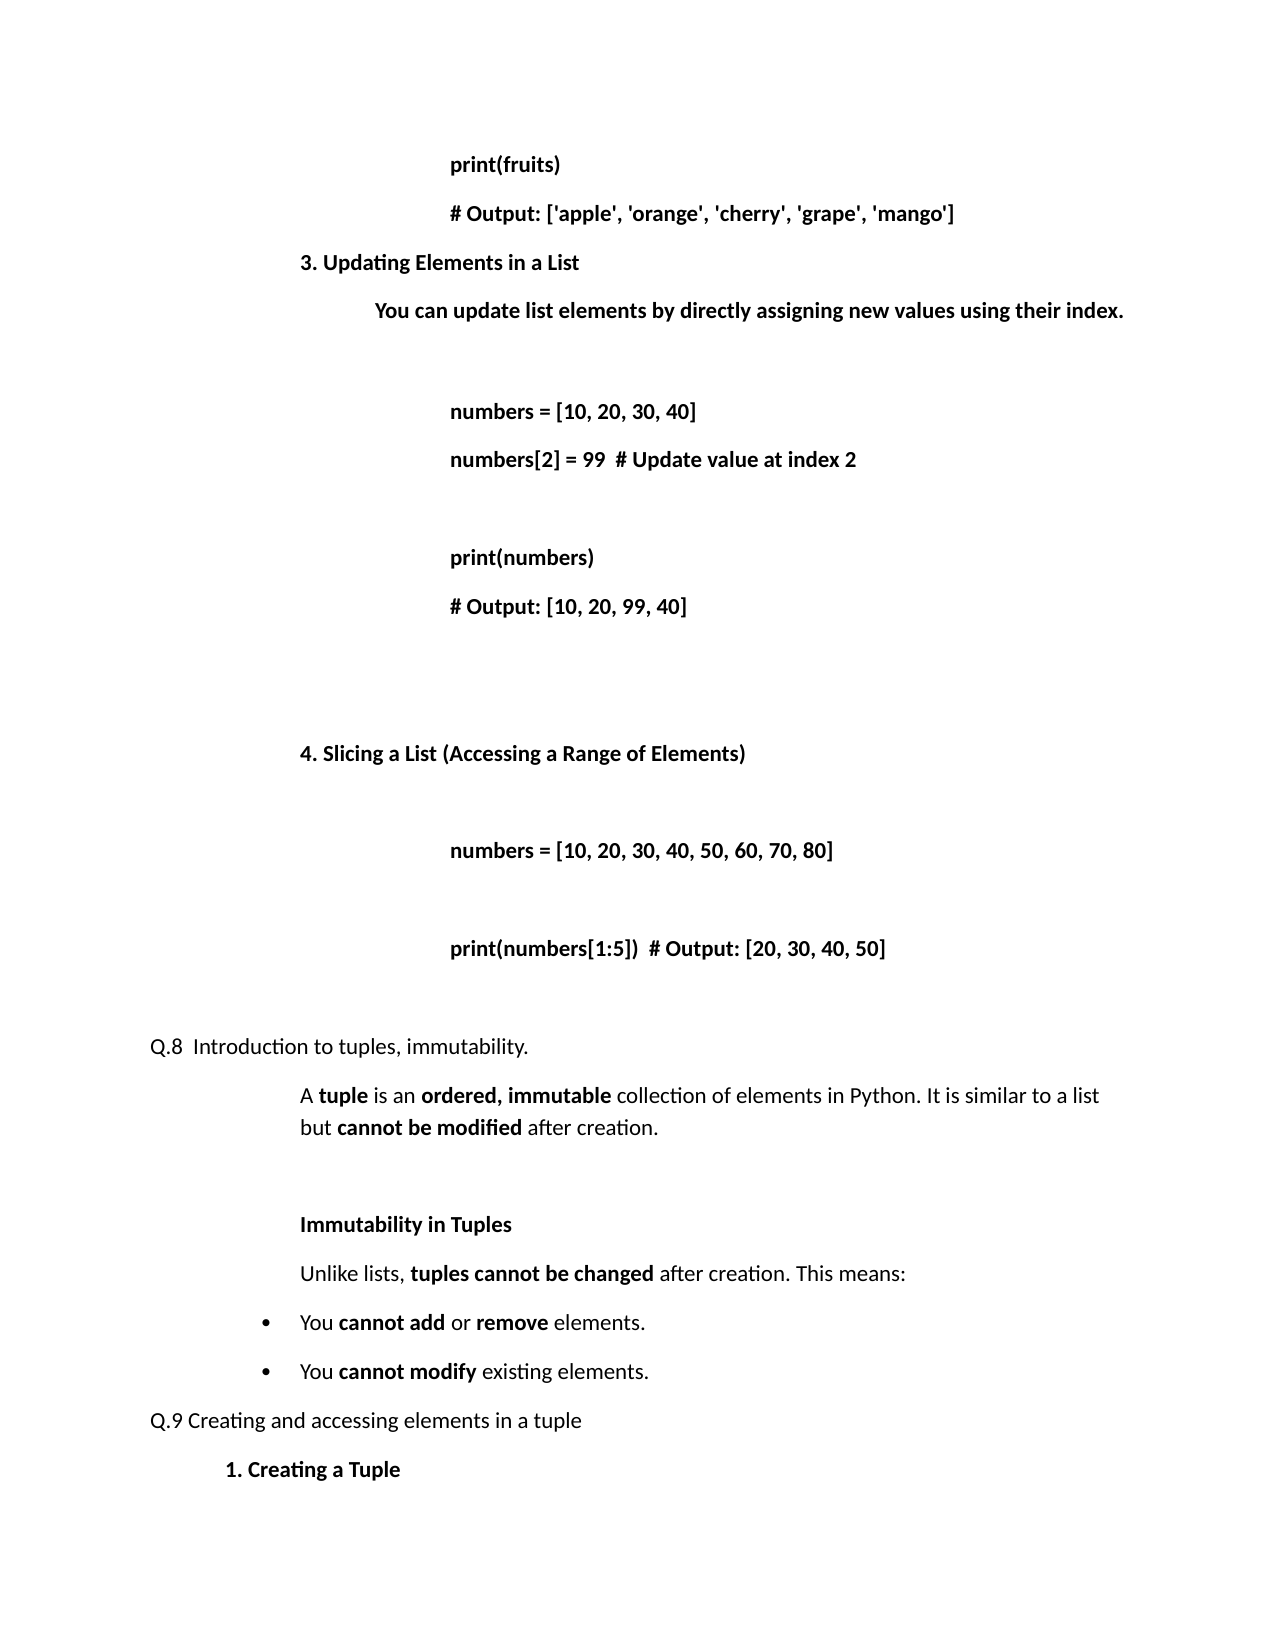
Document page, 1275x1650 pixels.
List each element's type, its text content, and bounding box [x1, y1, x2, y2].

text Immutability in Tuples [300, 1211, 1125, 1239]
text # Output: ['apple', 'orange', 'cherry', 'grape', 'mango'] [375, 199, 1125, 227]
text A tuple is an ordered, immutable collection of elements in Python. It is similar to a list but cannot be modified after creation. [300, 1081, 1125, 1141]
text 4. Slicing a List (Accessing a Range of Elements) [150, 739, 1125, 767]
text numbers = [10, 20, 30, 40] [375, 397, 1125, 425]
text Unlike lists, tuples cannot be changed after creation. This means: [300, 1259, 1125, 1287]
text You can update list elements by directly assigning new values using their index. [300, 297, 1125, 324]
text numbers = [10, 20, 30, 40, 50, 60, 70, 80] [375, 836, 1125, 864]
text 1. Creating a Tuple [150, 1455, 1125, 1483]
text print(numbers[1:5]) # Output: [20, 30, 40, 50] [375, 934, 1125, 962]
list You cannot modify existing elements. [262, 1357, 1125, 1385]
text Q.9 Creating and accessing elements in a tuple [150, 1406, 1125, 1434]
list You cannot add or remove elements. [262, 1308, 1125, 1336]
text numbers[2] = 99 # Update value at index 2 [375, 446, 1125, 474]
text Q.8 Introduction to tuples, immutability. [150, 1032, 1125, 1060]
text print(numbers) [375, 543, 1125, 571]
text # Output: [10, 20, 99, 40] [375, 592, 1125, 620]
text print(fruits) [375, 150, 1125, 178]
text 3. Updating Elements in a List [150, 248, 1125, 276]
